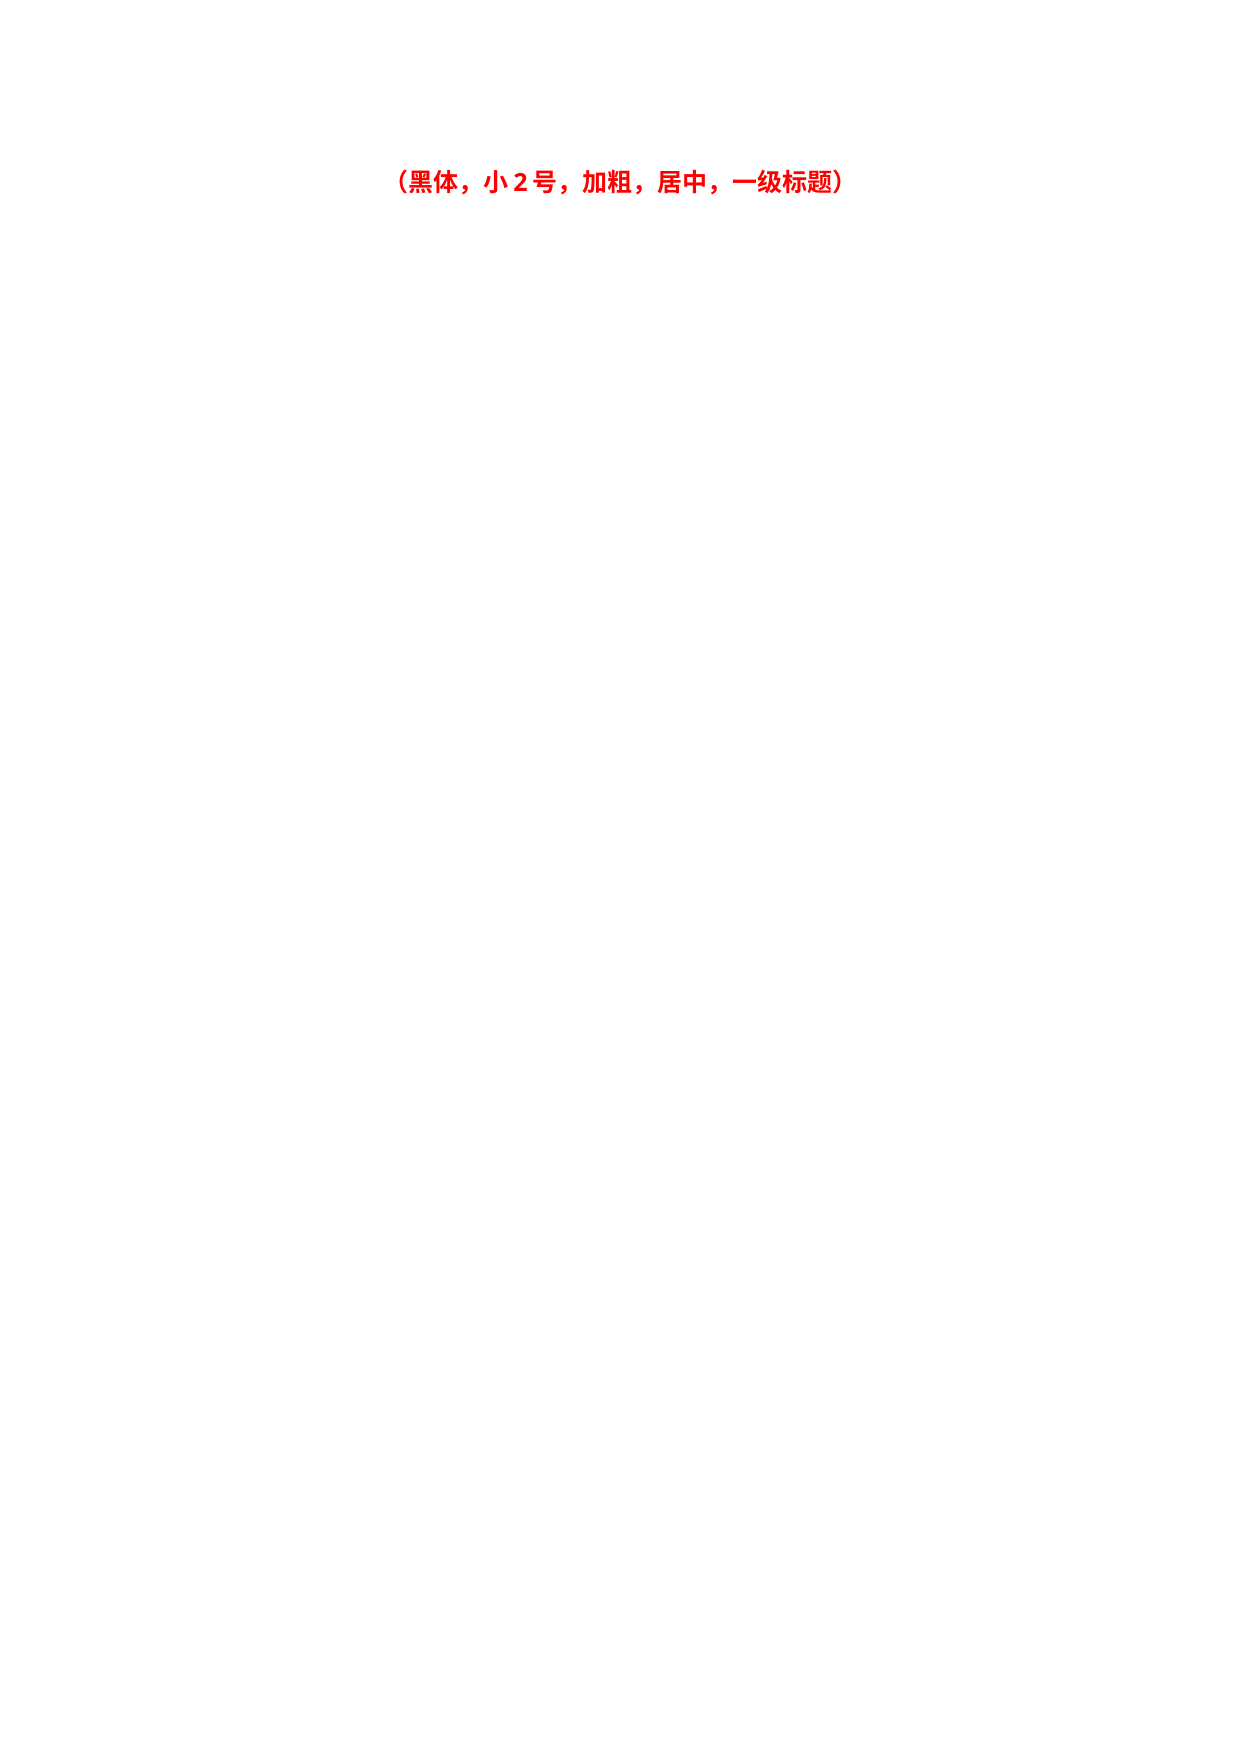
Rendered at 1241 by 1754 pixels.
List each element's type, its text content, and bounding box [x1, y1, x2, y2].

text （黑体，小2号，加粗，居中，一级标题） [187, 162, 1053, 198]
